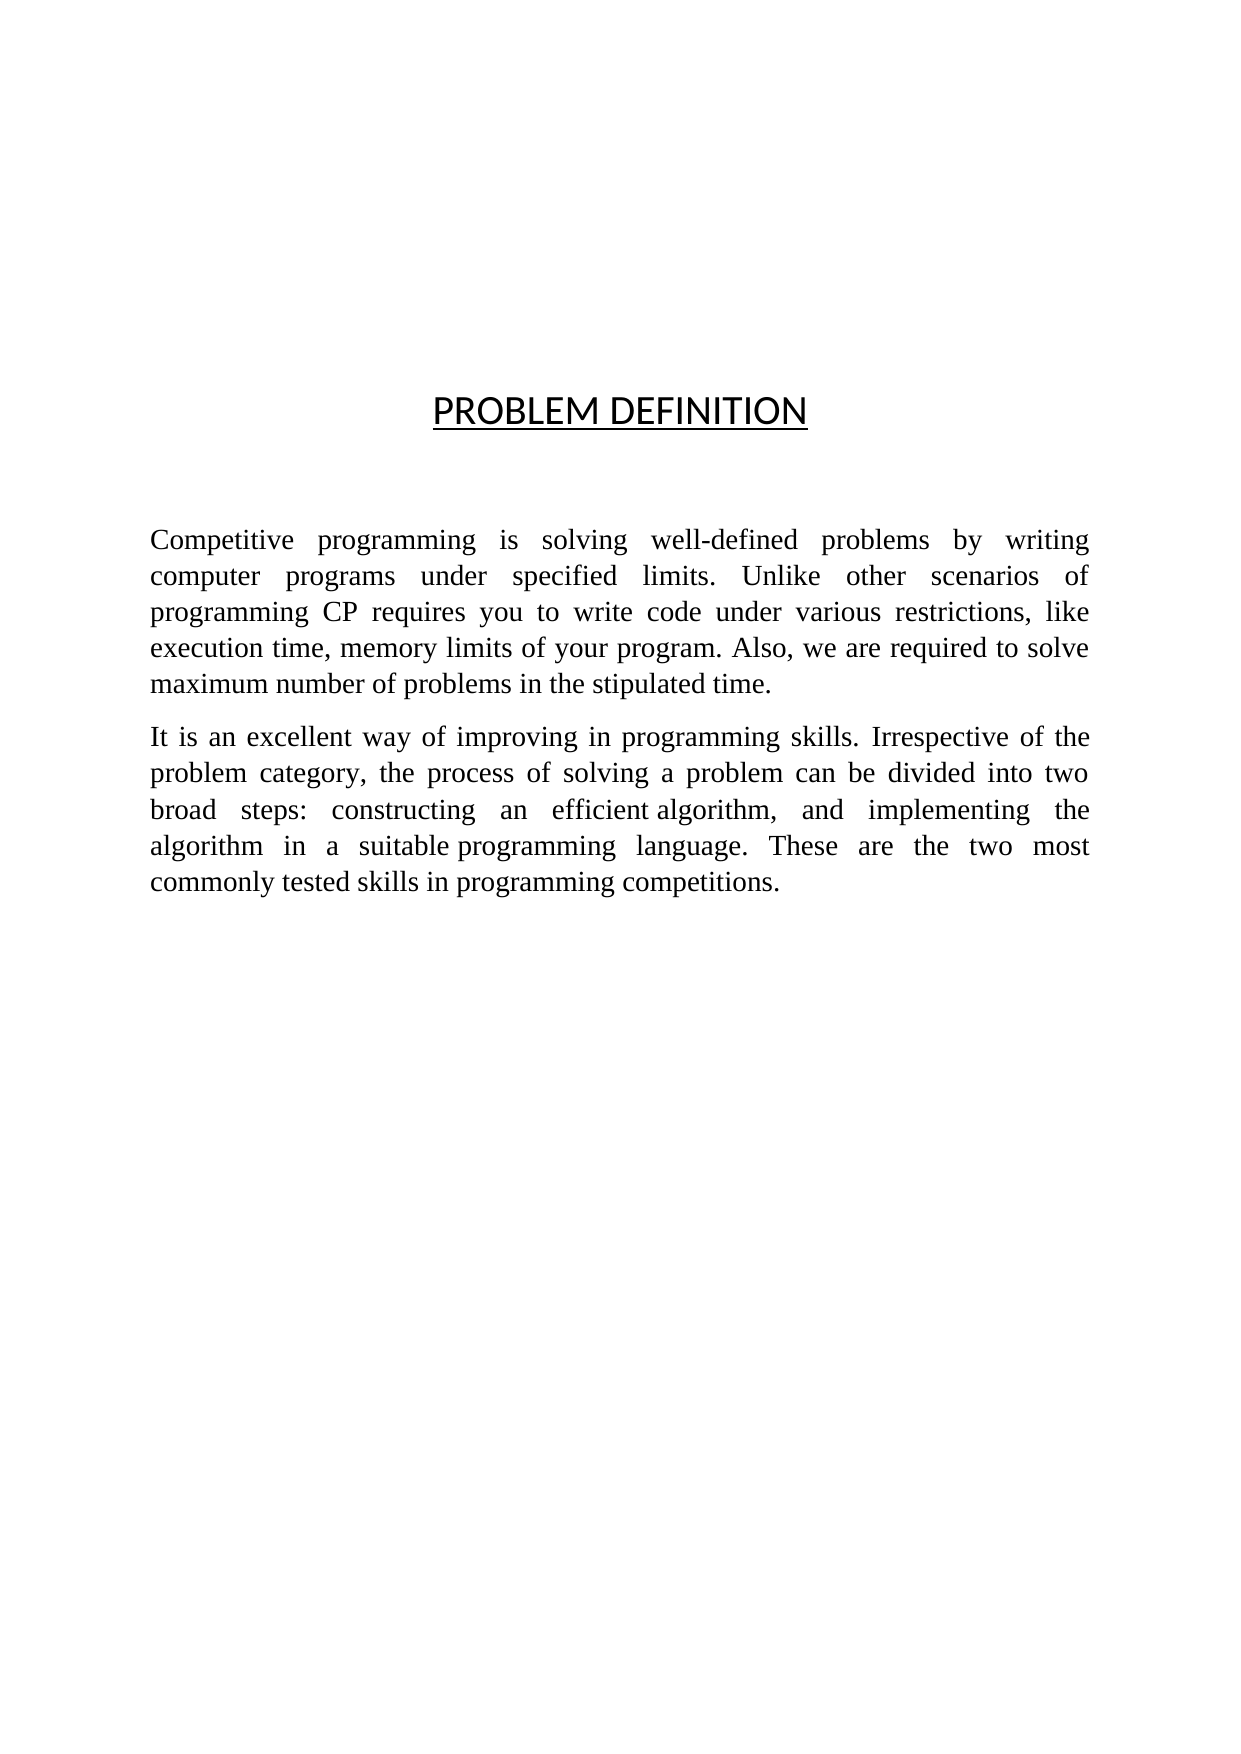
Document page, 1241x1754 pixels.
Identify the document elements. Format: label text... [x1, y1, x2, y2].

text It is an excellent way of improving in programming skills. Irrespective of the problem category, the process of solving a problem can be divided into two broad steps: constructing an efficient algorithm, and implementing the algorithm in a suitable programming language. These are the two most commonly tested skills in programming competitions. [150, 861, 1090, 898]
text PROBLEM DEFINITION [150, 384, 1090, 435]
text Competitive programming is solving well-defined problems by writing computer programs under specified limits. Unlike other scenarios of programming CP requires you to write code under various restrictions, like execution time, memory limits of your program. Also, we are required to solve maximum number of problems in the stipulated time. [150, 522, 1090, 700]
text It is an excellent way of improving in programming skills. Irrespective of the problem category, the process of solving a problem can be divided into two broad steps: constructing an efficient algorithm, and implementing the algorithm in a suitable programming language. These are the two most commonly tested skills in programming competitions. [150, 719, 1090, 756]
